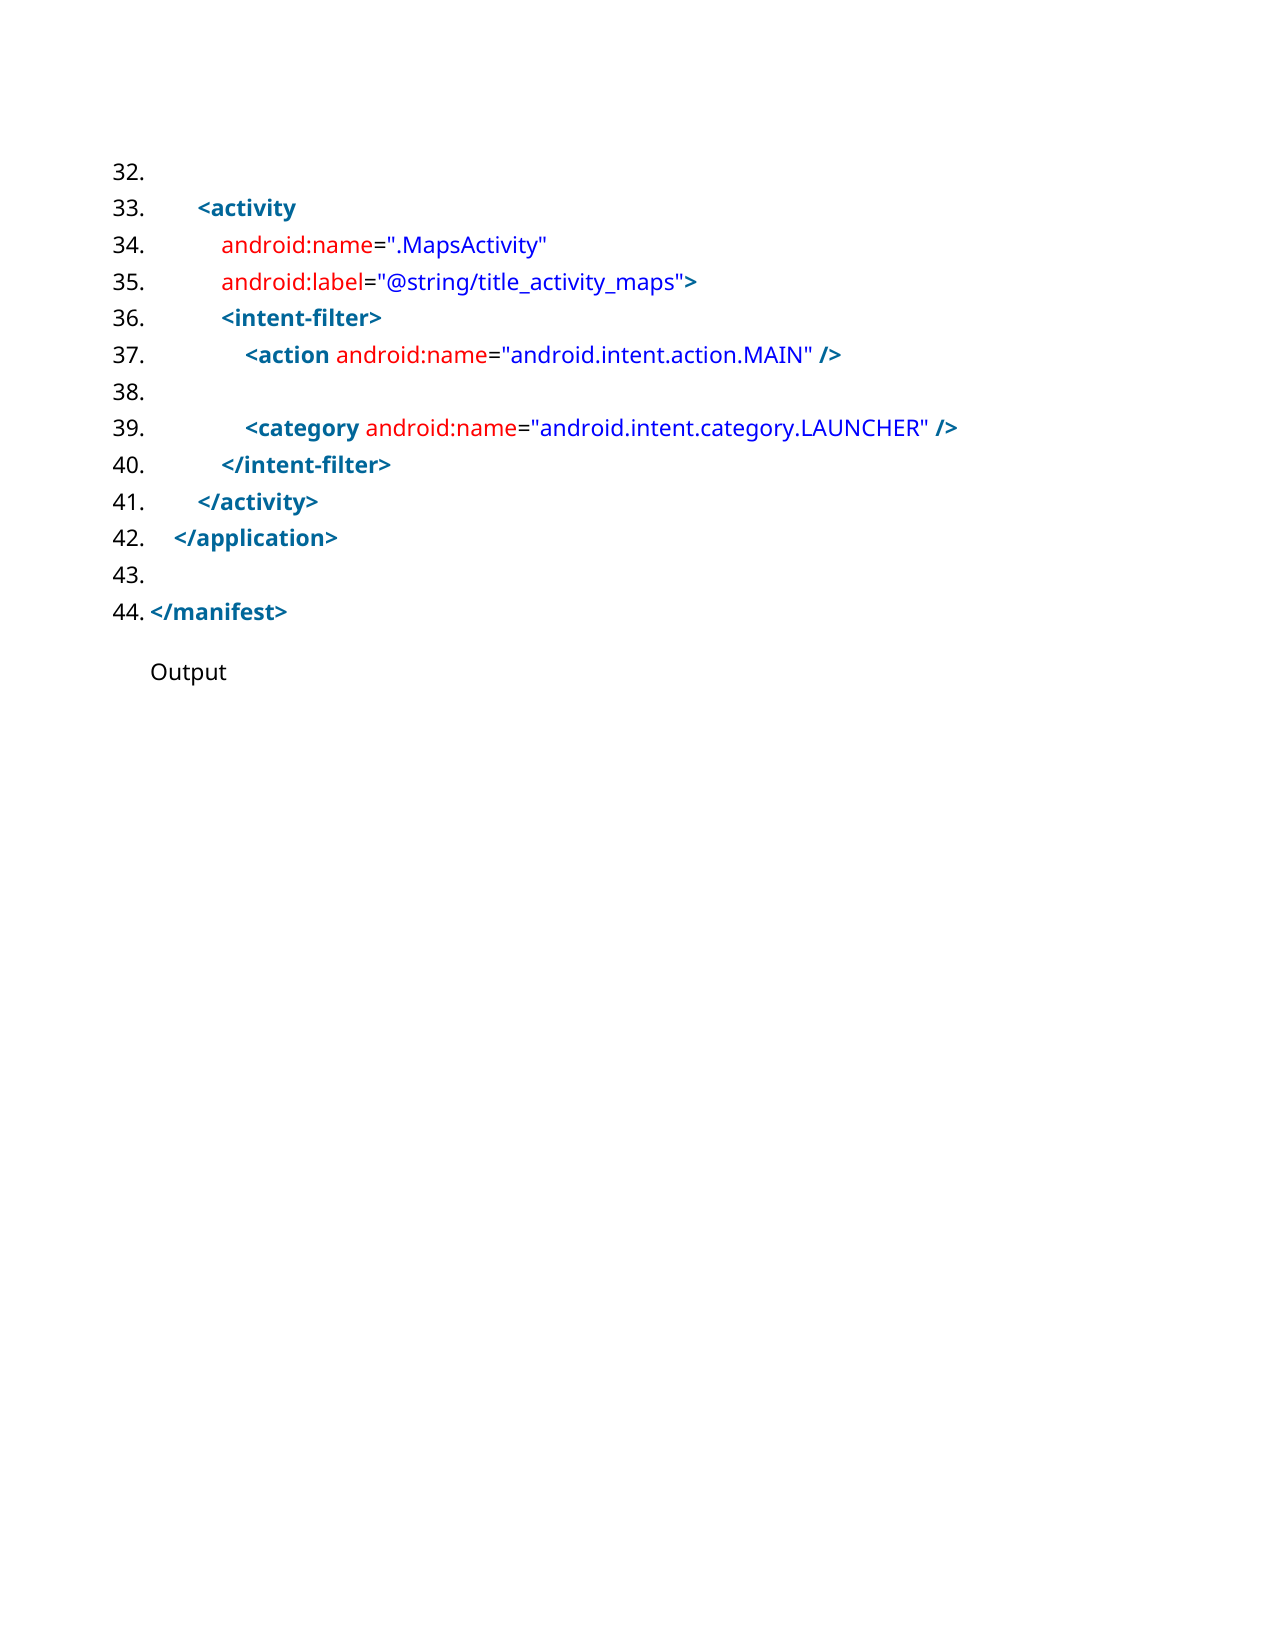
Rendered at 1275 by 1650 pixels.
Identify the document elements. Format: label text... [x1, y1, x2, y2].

list android:label="@string/title_activity_maps"> [112, 260, 1125, 297]
list <action android:name="android.intent.action.MAIN" /> [112, 333, 1125, 370]
list </application> [112, 517, 1125, 553]
text Output [150, 656, 1125, 687]
list <intent-filter> [112, 297, 1125, 333]
list </activity> [112, 480, 1125, 517]
list </manifest> [112, 590, 1125, 627]
list </intent-filter> [112, 443, 1125, 480]
list <activity [112, 187, 1125, 223]
list <category android:name="android.intent.category.LAUNCHER" /> [112, 407, 1125, 443]
list android:name=".MapsActivity" [112, 223, 1125, 260]
